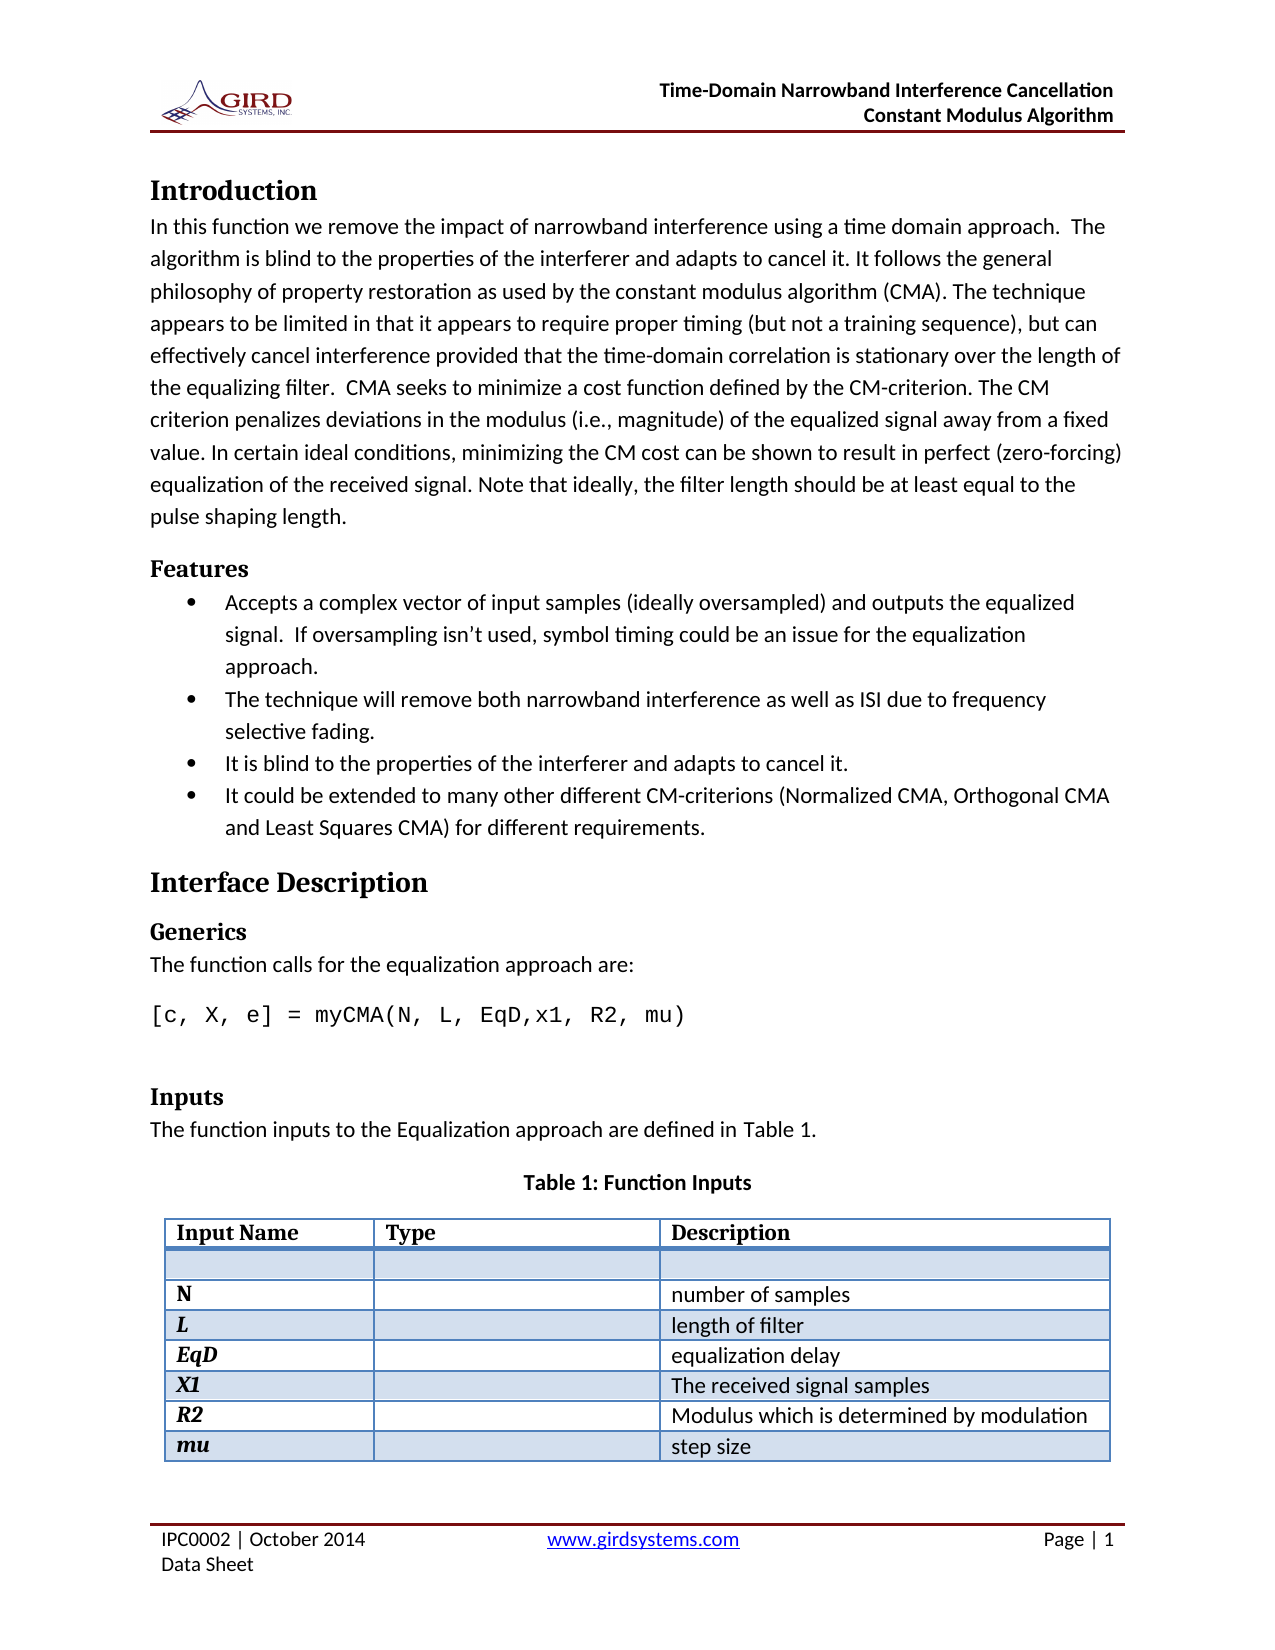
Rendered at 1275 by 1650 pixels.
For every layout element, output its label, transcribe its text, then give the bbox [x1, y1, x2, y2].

subtitle Inputs [150, 1082, 1125, 1111]
table_cell [166, 1251, 373, 1278]
table_header Description [661, 1220, 1109, 1246]
table_cell X1 [166, 1372, 373, 1399]
text The function calls for the equalization approach are: [150, 951, 1125, 978]
list The technique will remove both narrowband interference as well as ISI due to frequency selective fading. [187, 685, 1125, 745]
table_cell [661, 1251, 1109, 1278]
text In this function we remove the impact of narrowband interference using a time domain approach. The algorithm is blind to the properties of the interferer and adapts to cancel it. It follows the general philosophy of property restoration as used by the constant modulus algorithm (CMA). The technique appears to be limited in that it appears to require proper timing (but not a training sequence), but can effectively cancel interference provided that the time-domain correlation is stationary over the length of the equalizing filter. CMA seeks to minimize a cost function defined by the CM-criterion. The CM criterion penalizes deviations in the modulus (i.e., magnitude) of the equalized signal away from a fixed value. In certain ideal conditions, minimizing the CM cost can be shown to result in perfect (zero-forcing) equalization of the received signal. Note that ideally, the filter length should be at least equal to the pulse shaping length. [150, 212, 1125, 530]
table_cell [375, 1311, 659, 1339]
picture [161, 80, 292, 125]
subtitle Features [150, 555, 1125, 584]
text The function inputs to the Equalization approach are defined in Table 1. [150, 1116, 1125, 1143]
table_cell mu [166, 1432, 373, 1460]
table_cell L [166, 1311, 373, 1339]
subtitle Generics [150, 917, 1125, 946]
list Accepts a complex vector of input samples (ideally oversampled) and outputs the equalized signal. If oversampling isn’t used, symbol timing could be an issue for the equalization approach. [187, 588, 1125, 681]
table_cell [375, 1402, 659, 1430]
table_cell R2 [166, 1402, 373, 1430]
table_cell [375, 1281, 659, 1309]
table_cell [375, 1341, 659, 1369]
table_cell Modulus which is determined by modulation [661, 1402, 1109, 1430]
list It could be extended to many other different CM-criterions (Normalized CMA, Orthogonal CMA and Least Squares CMA) for different requirements. [187, 781, 1125, 841]
table_cell step size [661, 1432, 1109, 1460]
table_cell length of filter [661, 1311, 1109, 1339]
table_cell equalization delay [661, 1341, 1109, 1369]
table_cell [375, 1251, 659, 1278]
subtitle Interface Description [150, 866, 1125, 900]
table_cell [375, 1372, 659, 1399]
text [c, X, e] = myCMA(N, L, EqD,x1, R2, mu) [150, 1003, 1125, 1029]
table_cell [375, 1432, 659, 1460]
text Table 1: Function Inputs [150, 1168, 1125, 1197]
table_header Input Name [166, 1220, 373, 1246]
table_cell The received signal samples [661, 1372, 1109, 1399]
table_header Type [375, 1220, 659, 1246]
table_cell N [166, 1281, 373, 1309]
table_cell number of samples [661, 1281, 1109, 1309]
subtitle Introduction [150, 174, 1125, 207]
list It is blind to the properties of the interferer and adapts to cancel it. [187, 749, 1125, 777]
table_cell EqD [166, 1341, 373, 1369]
